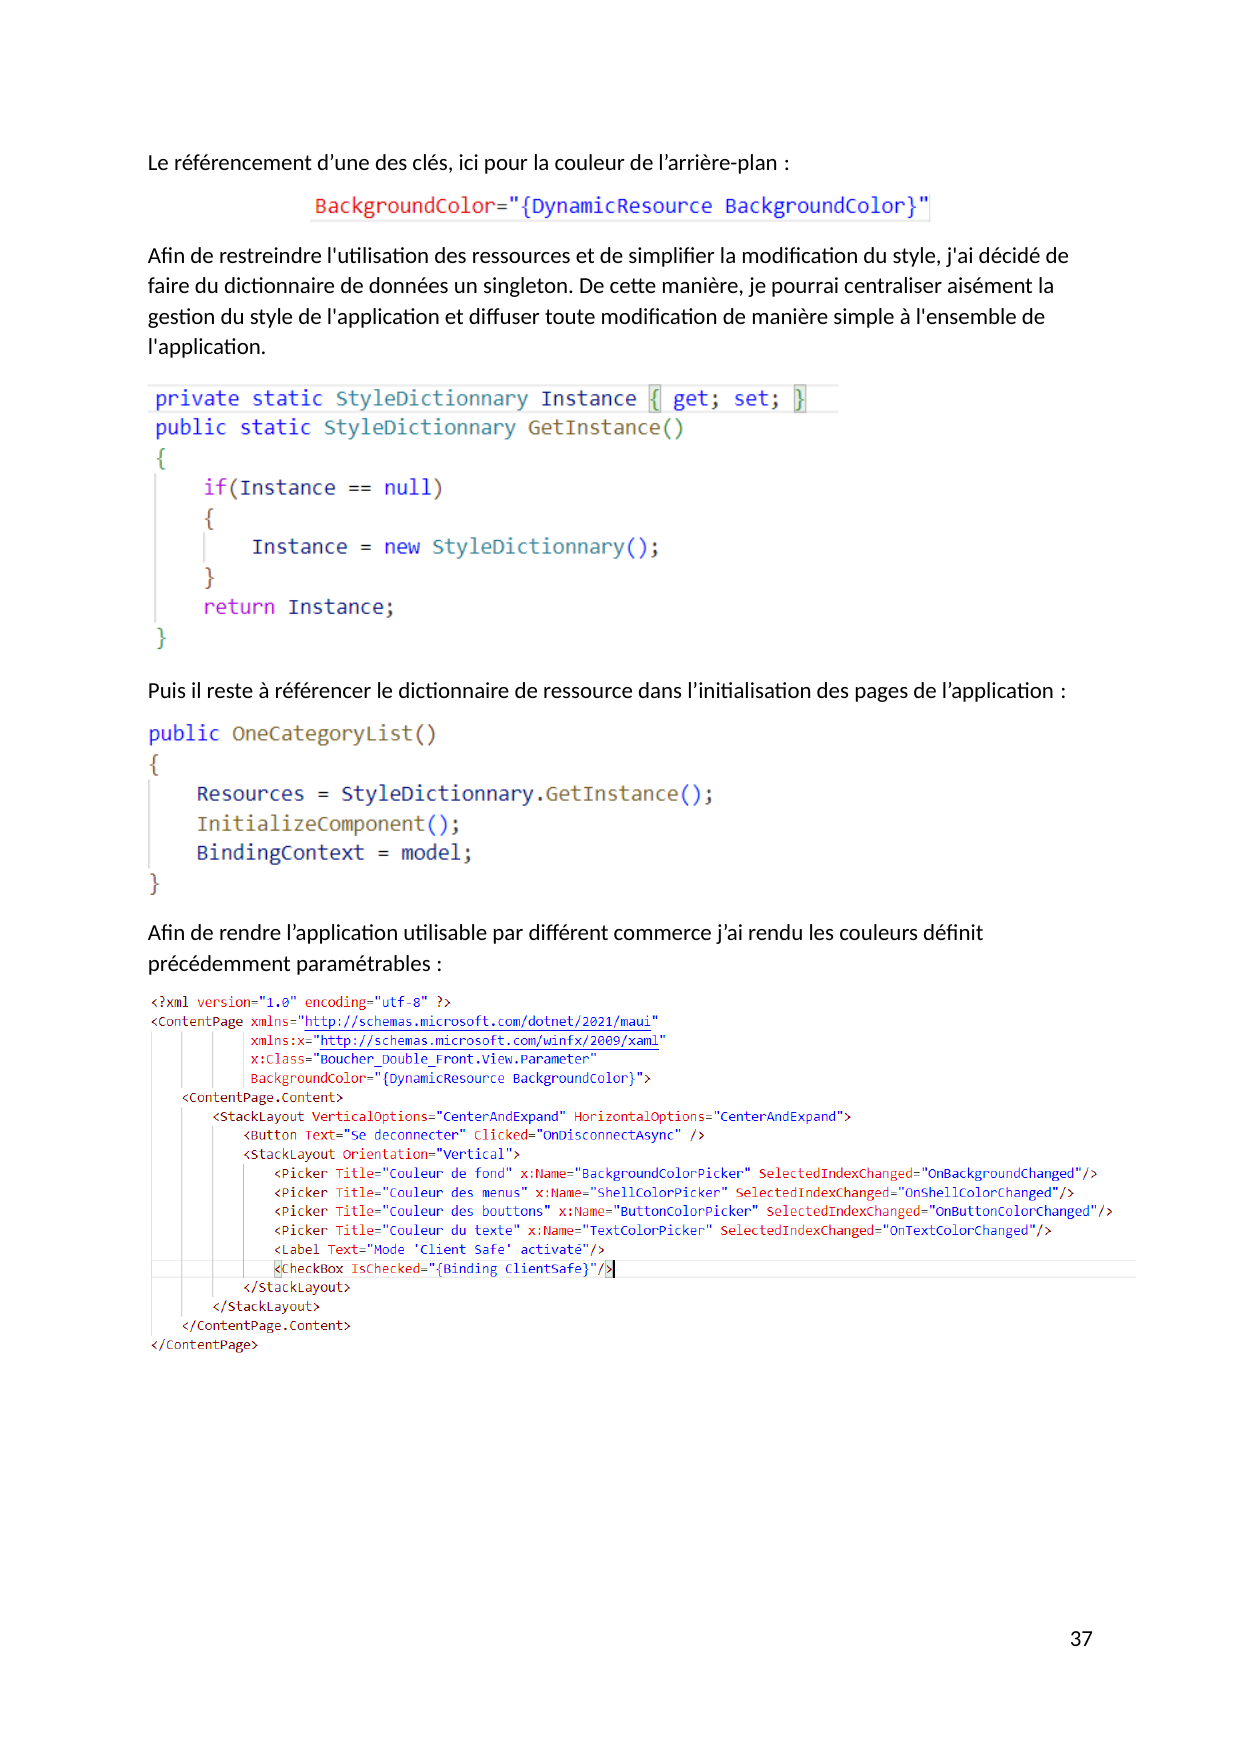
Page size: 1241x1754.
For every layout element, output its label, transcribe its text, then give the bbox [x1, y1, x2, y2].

picture [310, 194, 930, 222]
text Afin de restreindre l'utilisation des ressources et de simplifier la modification du style, j'ai décidé de faire du dictionnaire de données un singleton. De cette manière, je pourrai centraliser aisément la gestion du style de l'application et diffuser toute modification de manière simple à l'ensemble de l'application. [148, 241, 1093, 360]
text Afin de rendre l’application utilisable par différent commerce j’ai rendu les couleurs définit précédemment paramétrables : [148, 918, 1093, 977]
picture [147, 378, 839, 658]
picture [147, 723, 712, 900]
text Puis il reste à référencer le dictionnaire de ressource dans l’initialisation des pages de l’application : [148, 676, 1093, 704]
text Le référencement d’une des clés, ici pour la couleur de l’arrière-plan : [148, 148, 1093, 176]
picture [147, 995, 1136, 1357]
